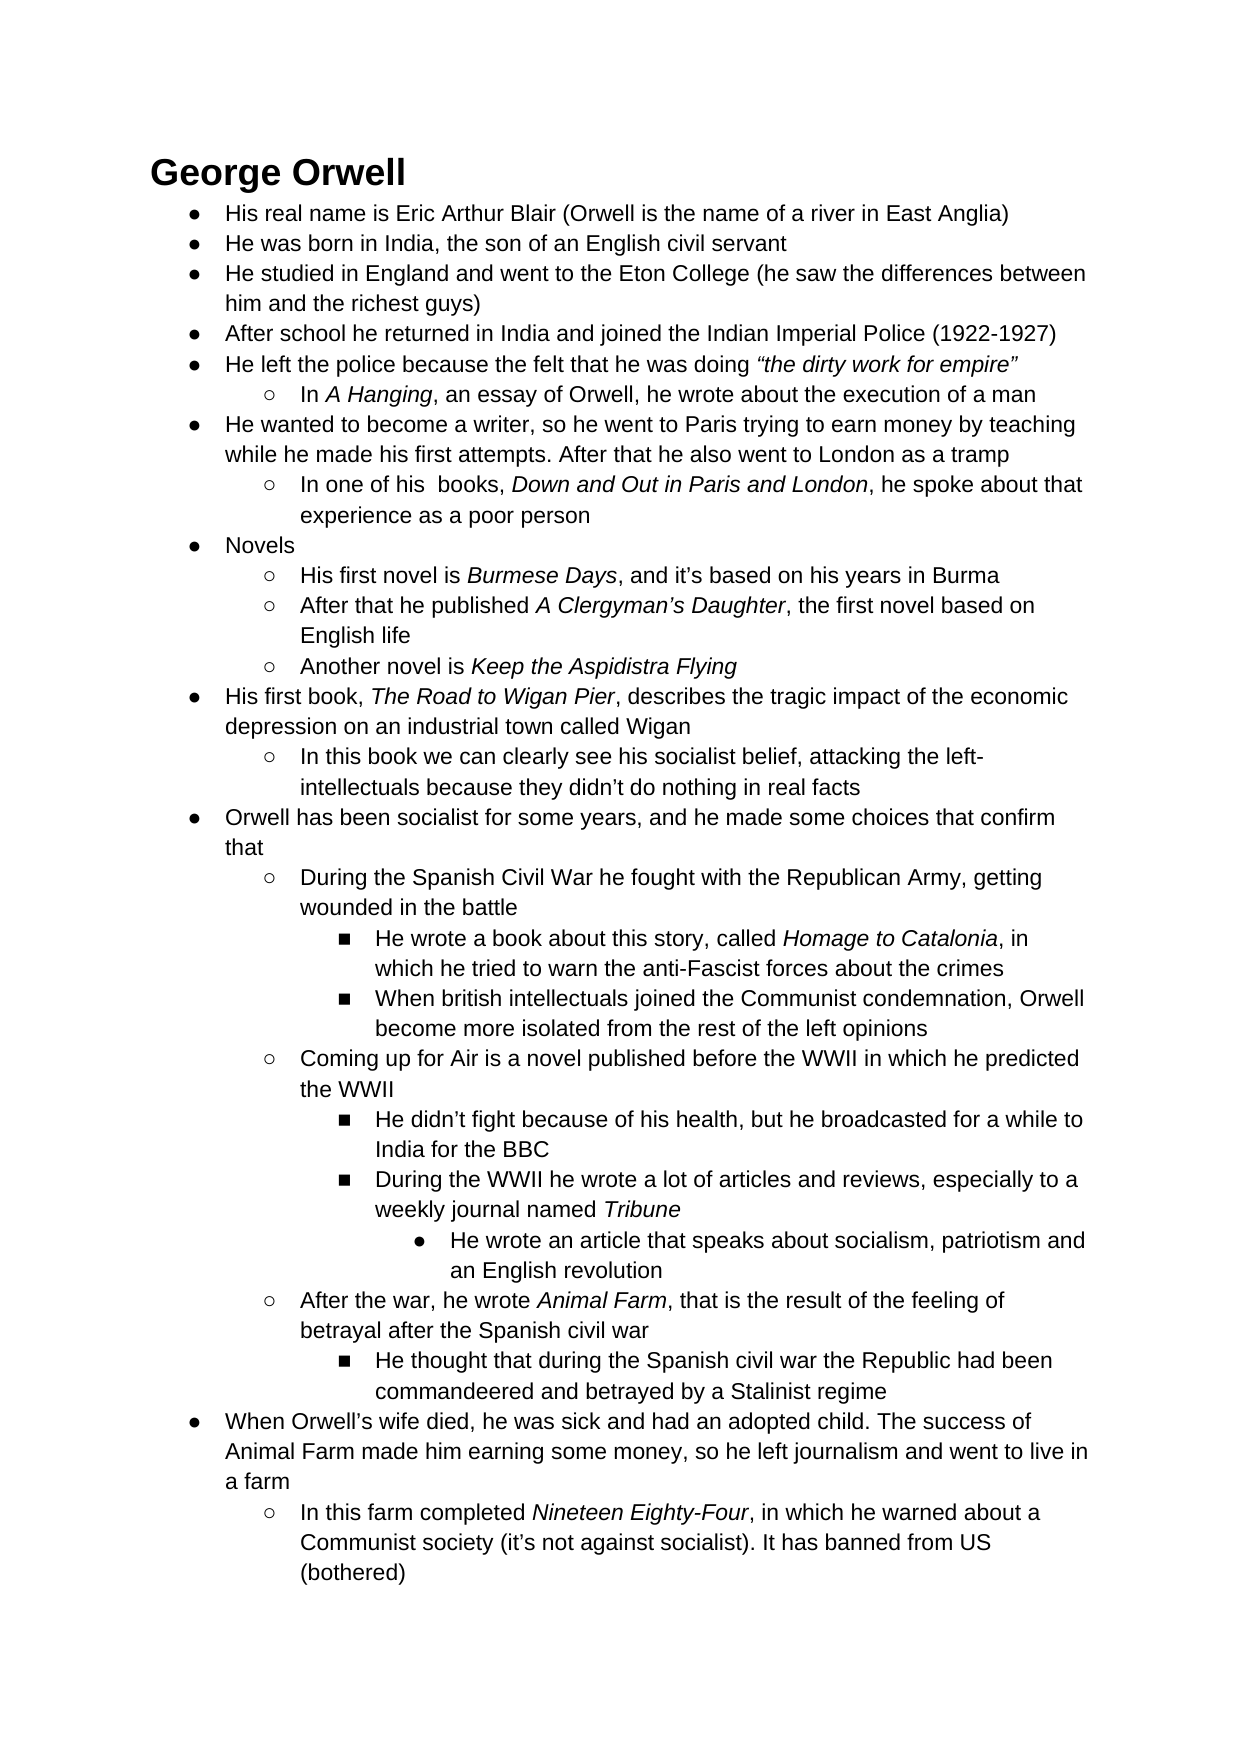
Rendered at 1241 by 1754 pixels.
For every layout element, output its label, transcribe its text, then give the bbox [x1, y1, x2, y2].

list When british intellectuals joined the Communist condemnation, Orwell become more isolated from the rest of the left opinions [337, 985, 1090, 1042]
list After that he published A Clergyman’s Daughter, the first novel based on English life [262, 592, 1090, 649]
text George Orwell [150, 150, 1090, 193]
list He left the police because the felt that he was doing “the dirty work for empire” [187, 351, 1090, 377]
list Orwell has been socialist for some years, and he made some choices that confirm that [187, 804, 1090, 860]
list During the WWII he wrote a lot of articles and reviews, especially to a weekly journal named Tribune [337, 1166, 1090, 1223]
list He studied in England and went to the Eton College (he saw the differences between him and the richest guys) [187, 260, 1090, 317]
list After the war, he wrote Animal Farm, that is the result of the feeling of betrayal after the Spanish civil war [262, 1287, 1090, 1344]
list Coming up for Air is a novel published before the WWII in which he predicted the WWII [262, 1045, 1090, 1102]
list When Orwell’s wife died, he was sick and had an adopted child. The success of Animal Farm made him earning some money, so he left journalism and went to live in a farm [187, 1408, 1090, 1495]
list His first novel is Burmese Days, and it’s based on his years in Burma [262, 562, 1090, 588]
list During the Spanish Civil War he fought with the Republican Army, getting wounded in the battle [262, 864, 1090, 921]
list Novels [187, 532, 1090, 558]
list He wanted to become a writer, so he went to Paris trying to earn money by teaching while he made his first attempts. After that he also went to London as a tramp [187, 411, 1090, 468]
list After school he returned in India and joined the Indian Imperial Police (1922-1927) [187, 320, 1090, 347]
list He didn’t fight because of his health, but he broadcasted for a while to India for the BBC [337, 1106, 1090, 1162]
list He was born in India, the son of an English civil servant [187, 230, 1090, 256]
list He thought that during the Spanish civil war the Republic had been commandeered and betrayed by a Stalinist regime [337, 1347, 1090, 1404]
list In one of his books, Down and Out in Paris and London, he spoke about that experience as a poor person [262, 471, 1090, 528]
list His first book, The Road to Wigan Pier, describes the tragic impact of the economic depression on an industrial town called Wigan [187, 683, 1090, 739]
list In this book we can clearly see his socialist belief, attacking the left-intellectuals because they didn’t do nothing in real facts [262, 743, 1090, 800]
list Another novel is Keep the Aspidistra Flying [262, 653, 1090, 679]
list In A Hanging, an essay of Orwell, he wrote about the execution of a man [262, 381, 1090, 407]
list He wrote a book about this story, called Homage to Catalonia, in which he tried to warn the anti-Fascist forces about the crimes [337, 924, 1090, 981]
list His real name is Eric Arthur Blair (Orwell is the name of a river in East Anglia) [187, 199, 1090, 226]
list He wrote an article that speaks about socialism, patriotism and an English revolution [412, 1227, 1090, 1283]
list In this farm completed Nineteen Eighty-Four, in which he warned about a Communist society (it’s not against socialist). It has banned from US (bothered) [262, 1498, 1090, 1585]
